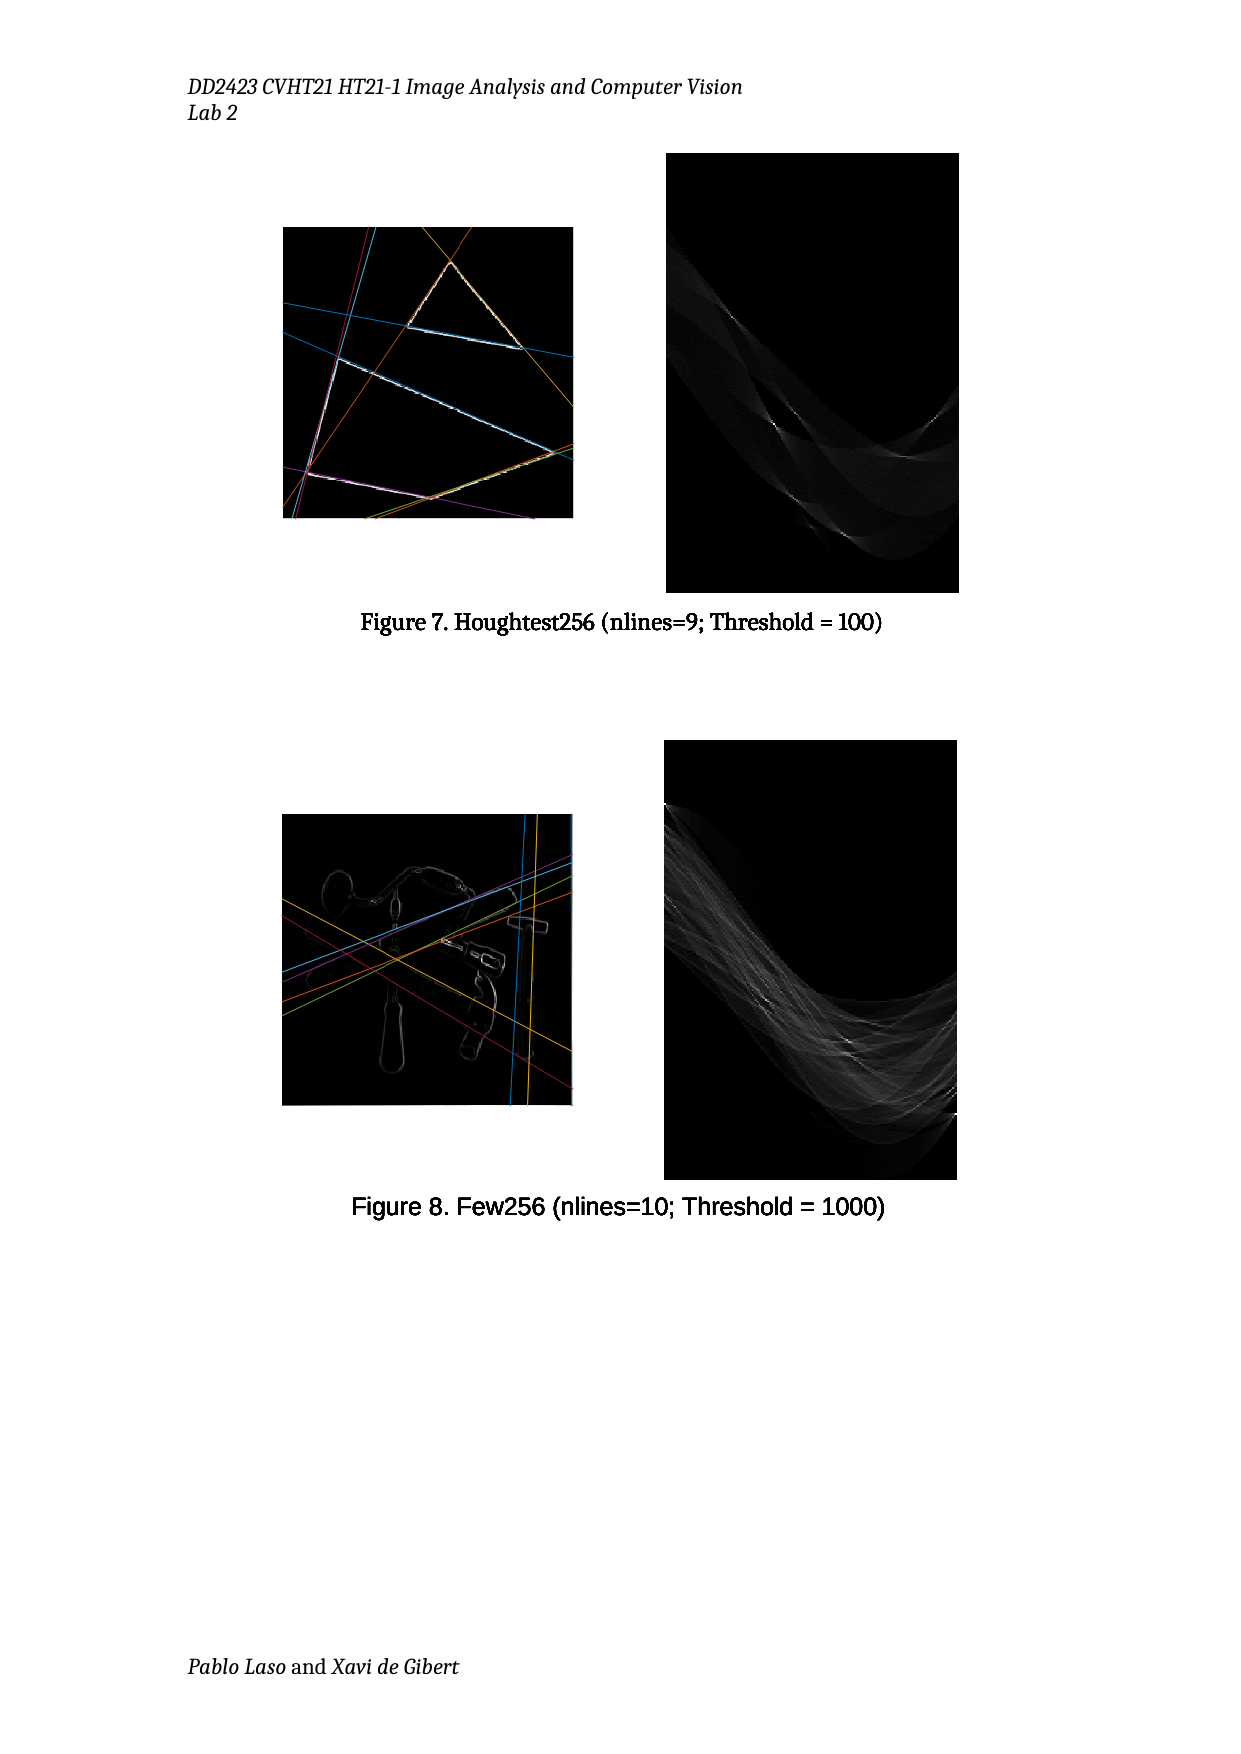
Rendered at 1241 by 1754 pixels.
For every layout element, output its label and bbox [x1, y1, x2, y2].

picture [281, 735, 960, 1181]
picture [279, 150, 961, 596]
